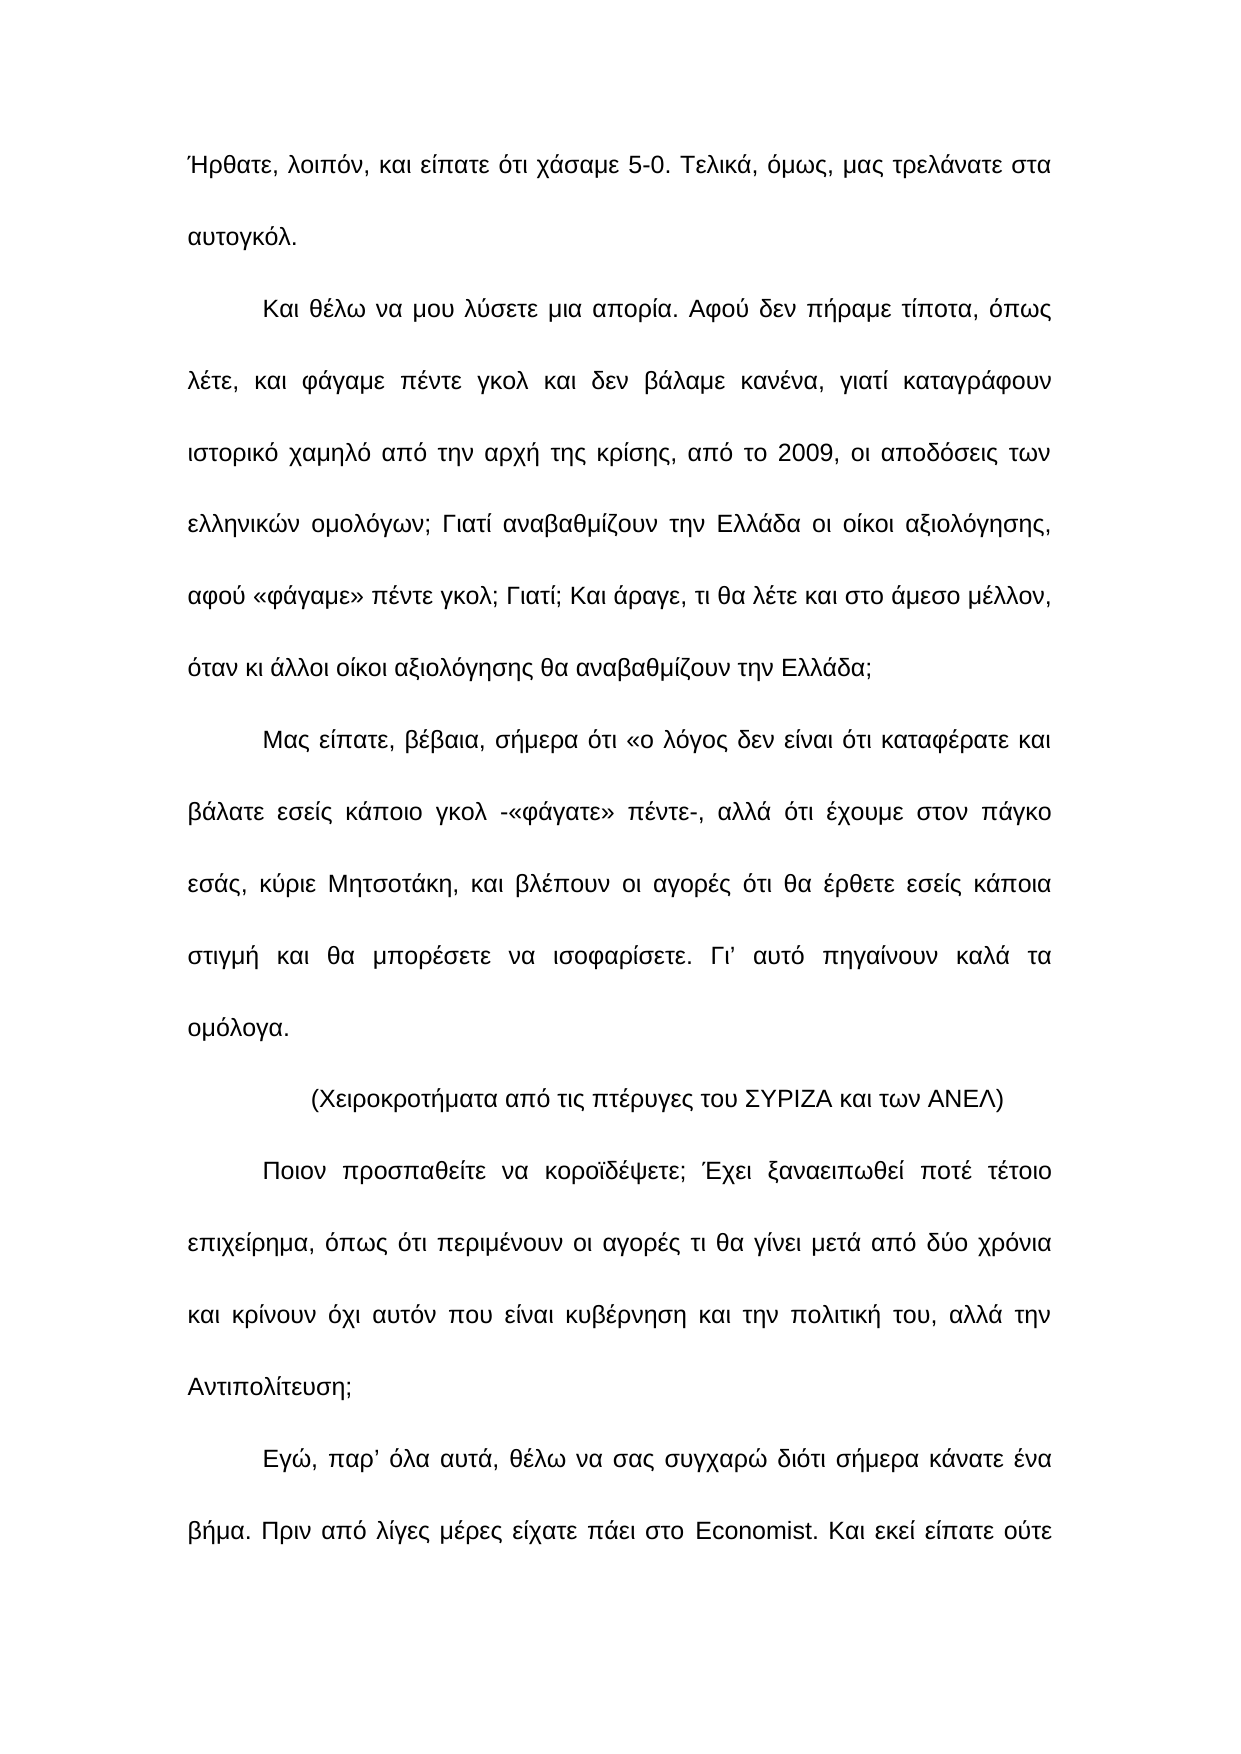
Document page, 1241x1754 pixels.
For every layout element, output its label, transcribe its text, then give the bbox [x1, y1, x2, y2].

text (Χειροκροτήματα από τις πτέρυγες του ΣΥΡΙΖΑ και των ΑΝΕΛ) [187, 1084, 1053, 1113]
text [187, 1444, 1053, 1544]
text Και θέλω να μου λύσετε μια απορία. Αφού δεν πήραμε τίποτα, όπως λέτε, και φάγαμε πέντε γκολ και δεν βάλαμε κανένα, γιατί καταγράφουν ιστορικό χαμηλό από την αρχή της κρίσης, από το 2009, οι αποδόσεις των ελληνικών ομολόγων; Γιατί αναβαθμίζουν την Ελλάδα οι οίκοι αξιολόγησης, αφού «φάγαμε» πέντε γκολ; Γιατί; Και άραγε, τι θα λέτε και στο άμεσο μέλλον, όταν κι άλλοι οίκοι αξιολόγησης θα αναβαθμίζουν την Ελλάδα; [187, 294, 1053, 682]
text Ποιον προσπαθείτε να κοροϊδέψετε; Έχει ξαναειπωθεί ποτέ τέτοιο επιχείρημα, όπως ότι περιμένουν οι αγορές τι θα γίνει μετά από δύο χρόνια και κρίνουν όχι αυτόν που είναι κυβέρνηση και την πολιτική του, αλλά την Αντιπολίτευση; [187, 1156, 1053, 1401]
text Μας είπατε, βέβαια, σήμερα ότι «ο λόγος δεν είναι ότι καταφέρατε και βάλατε εσείς κάποιο γκολ -«φάγατε» πέντε-, αλλά ότι έχουμε στον πάγκο εσάς, κύριε Μητσοτάκη, και βλέπουν οι αγορές ότι θα έρθετε εσείς κάποια στιγμή και θα μπορέσετε να ισοφαρίσετε. Γι’ αυτό πηγαίνουν καλά τα ομόλογα. [187, 725, 1053, 1041]
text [187, 150, 1053, 251]
